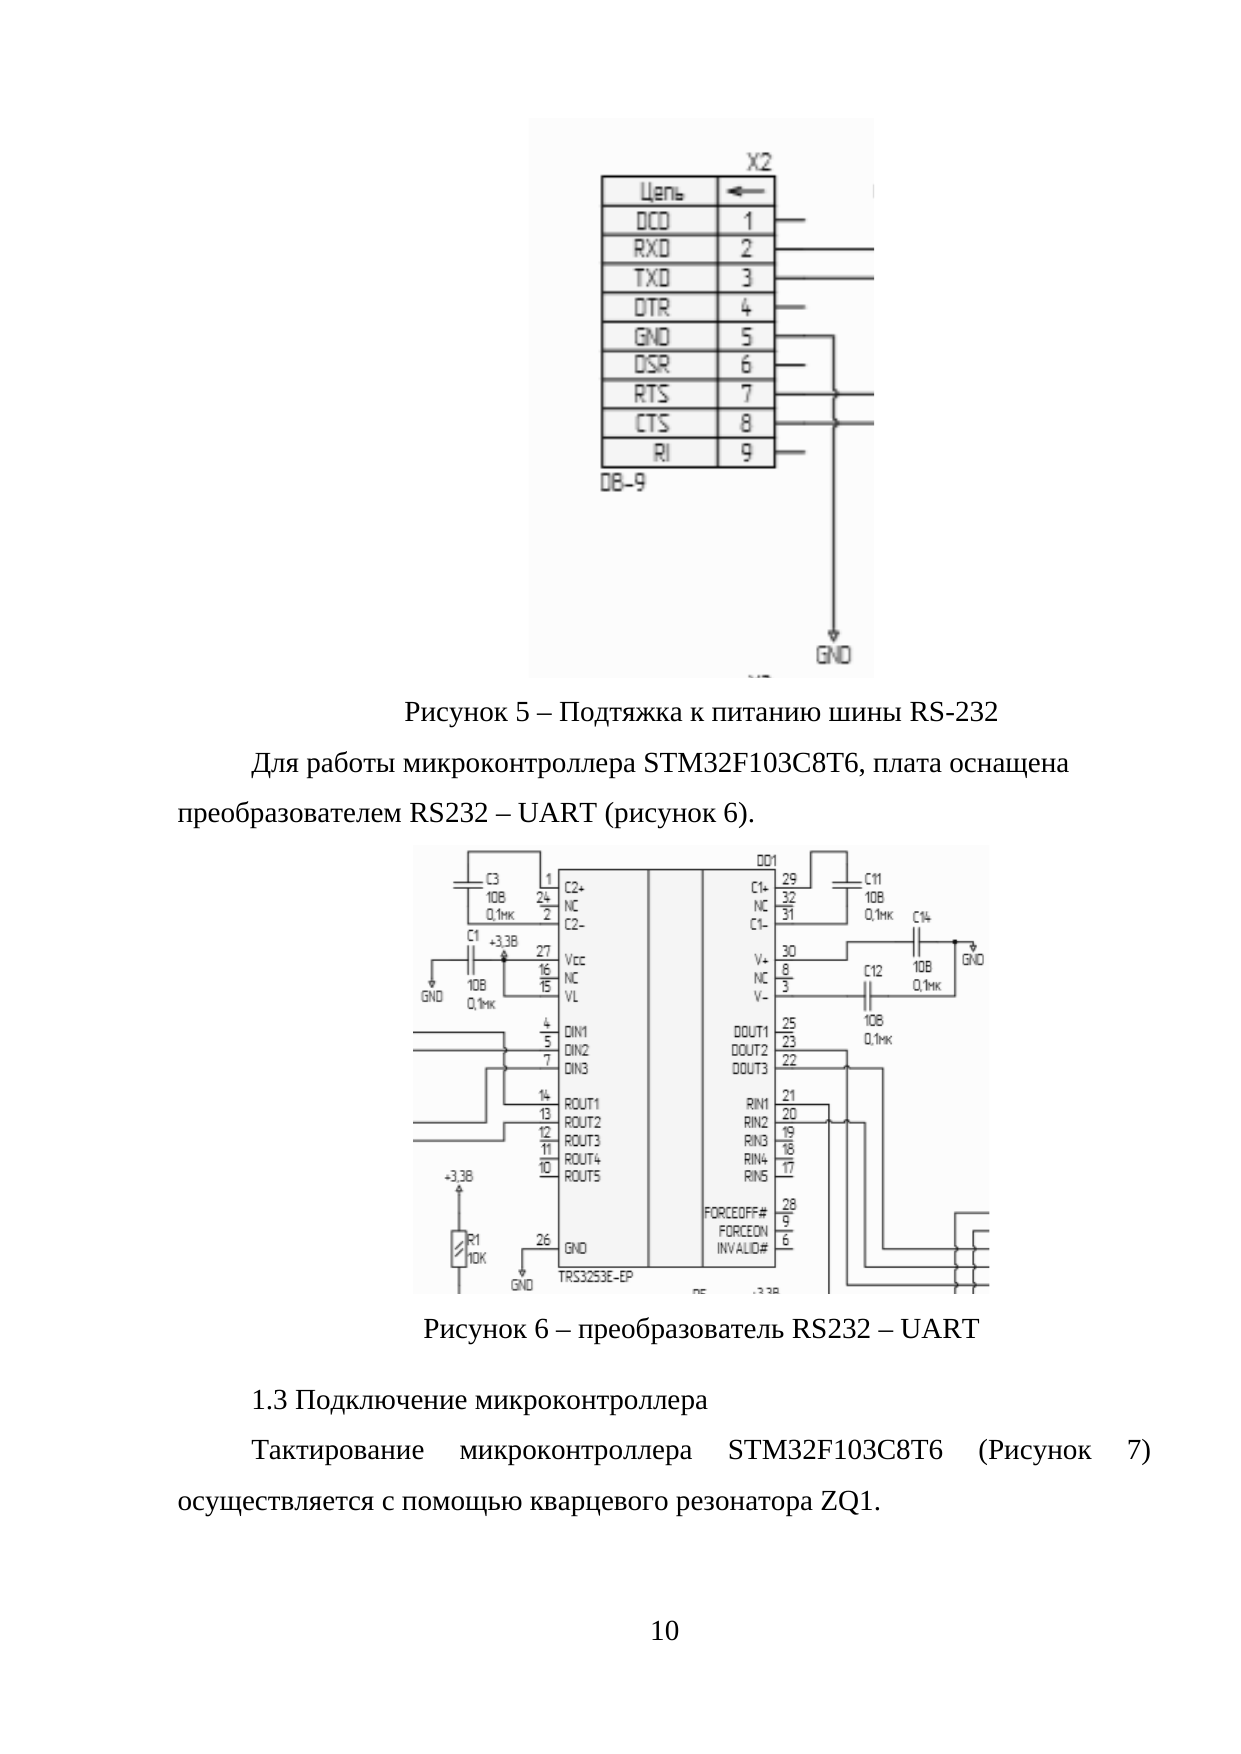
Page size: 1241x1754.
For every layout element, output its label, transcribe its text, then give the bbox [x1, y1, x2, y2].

picture [528, 118, 875, 678]
text Рисунок 5 – Подтяжка к питанию шины RS-232 [177, 694, 1152, 728]
subtitle 1.3 Подключение микроконтроллера [177, 1382, 1152, 1416]
text Тактирование микроконтроллера STM32F103C8T6 (Рисунок 7) осуществляется с помощью кварцевого резонатора ZQ1. [177, 1432, 1152, 1516]
picture [413, 845, 990, 1294]
text Для работы микроконтроллера STM32F103C8T6, плата оснащена преобразователем RS232 – UART (рисунок 6). [177, 745, 1152, 828]
text Рисунок 6 – преобразователь RS232 – UART [177, 1311, 1152, 1344]
